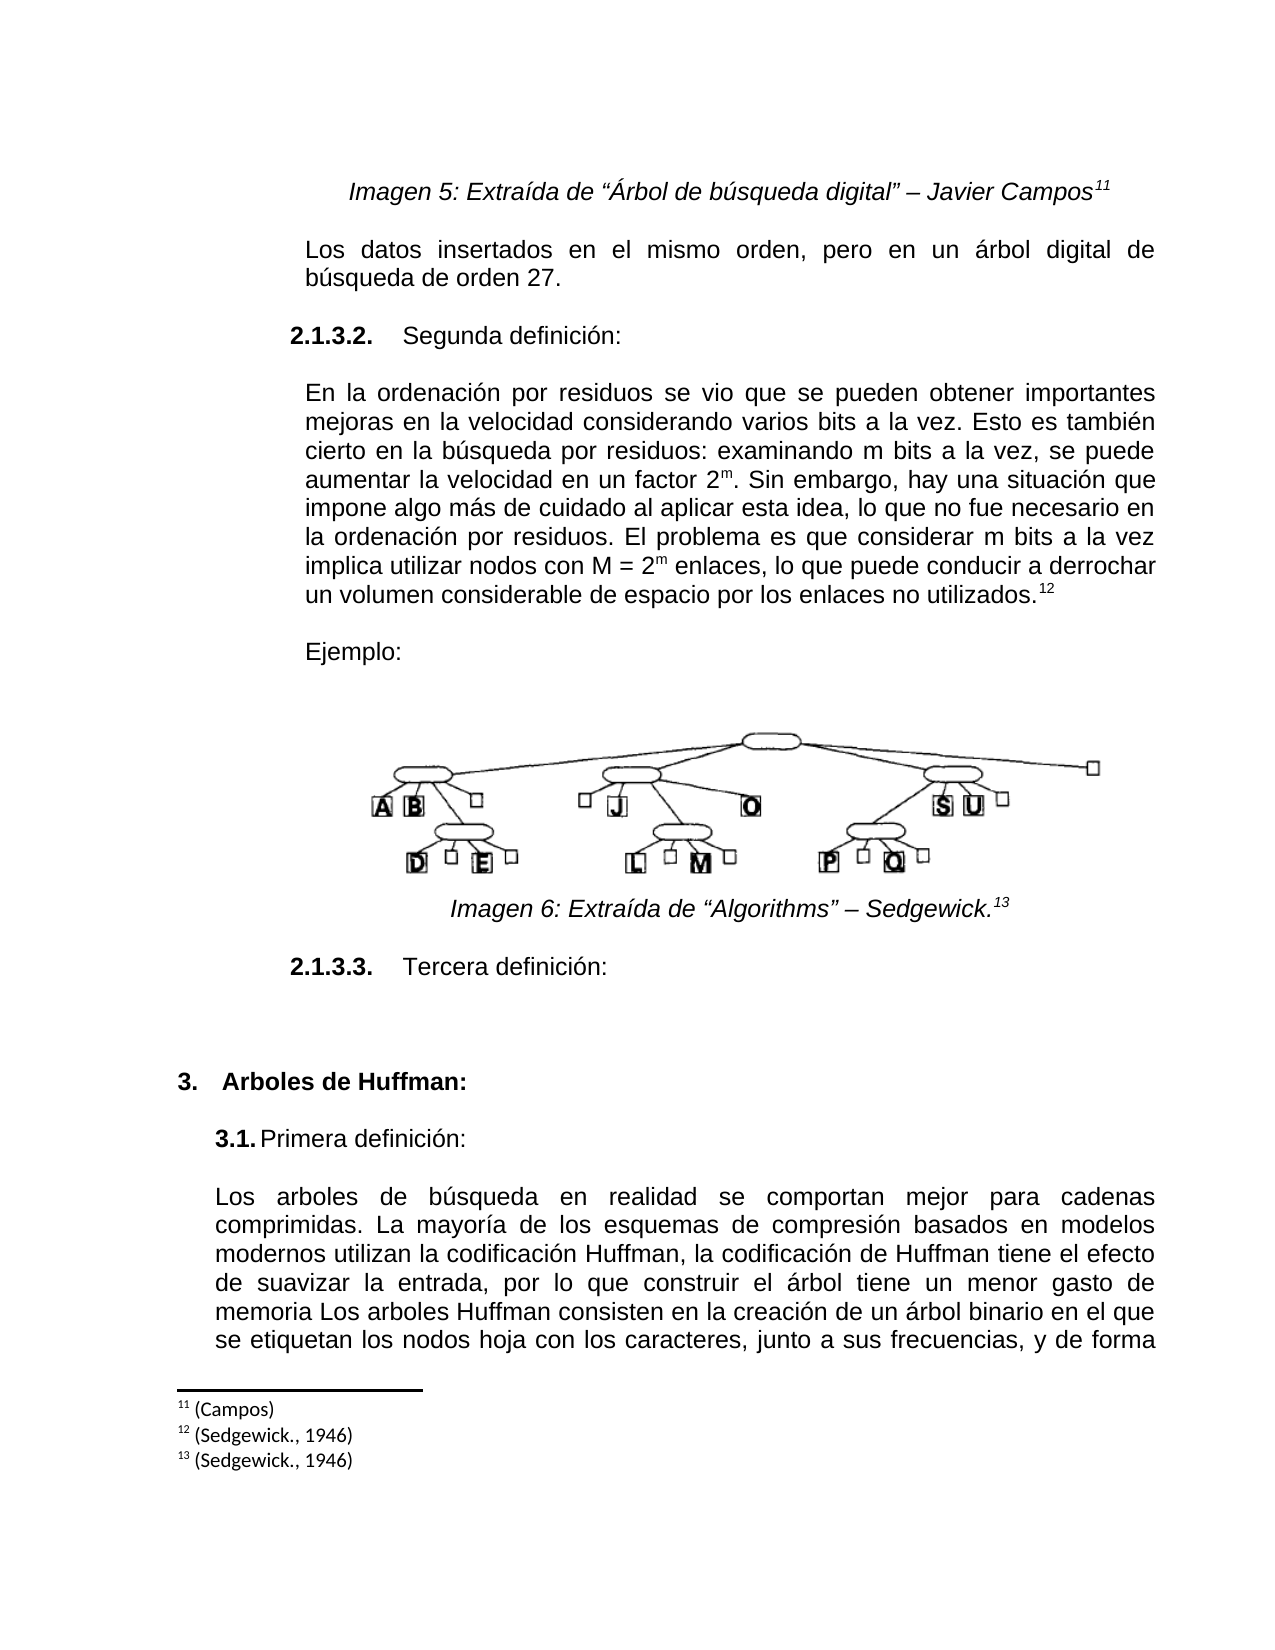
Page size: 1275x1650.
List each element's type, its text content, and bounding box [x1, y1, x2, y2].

picture [316, 694, 1146, 894]
list Tercera definición: [290, 951, 1157, 980]
list Imagen 5: Extraída de “Árbol de búsqueda digital” – Javier Campos [305, 177, 1157, 206]
list Los datos insertados en el mismo orden, pero en un árbol digital de búsqueda de orden 27. [305, 235, 1157, 292]
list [215, 1181, 1157, 1354]
list Ejemplo: [305, 637, 1157, 666]
list Primera definición: [215, 1124, 1157, 1153]
list Arboles de Huffman: [177, 1066, 1157, 1095]
list En la ordenación por residuos se vio que se pueden obtener importantes mejoras en la velocidad considerando varios bits a la vez. Esto es también cierto en la búsqueda por residuos: examinando m bits a la vez, se puede aumentar la velocidad en un factor 2m. Sin embargo, hay una situación que impone algo más de cuidado al aplicar esta idea, lo que no fue necesario en la ordenación por residuos. El problema es que considerar m bits a la vez implica utilizar nodos con M = 2m enlaces, lo que puede conducir a derrochar un volumen considerable de espacio por los enlaces no utilizados. [305, 378, 1157, 608]
list Segunda definición: [290, 321, 1157, 350]
list Imagen 6: Extraída de “Algorithms” – Sedgewick. [305, 894, 1157, 923]
